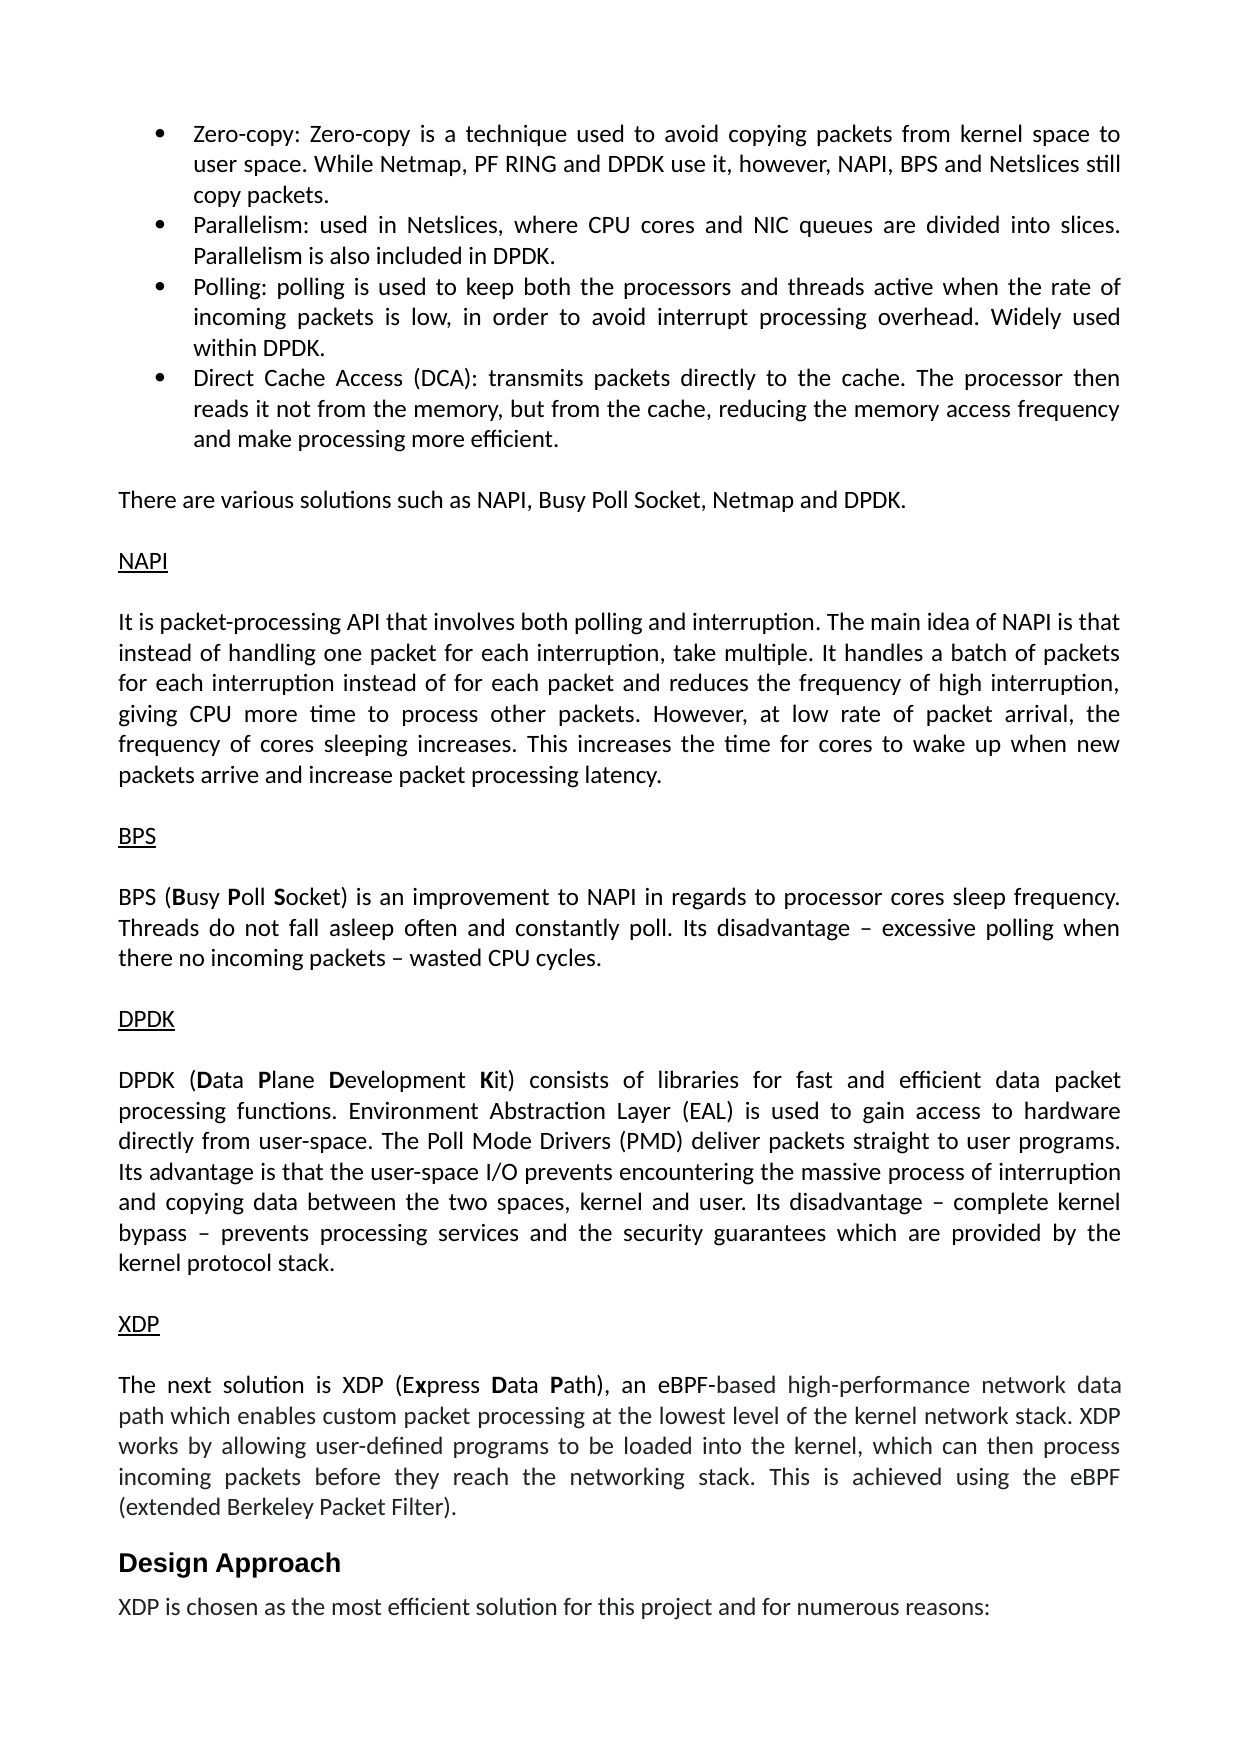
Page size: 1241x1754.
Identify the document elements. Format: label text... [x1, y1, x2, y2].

list Parallelism: used in Netslices, where CPU cores and NIC queues are divided into slices. Parallelism is also included in DPDK. [156, 210, 1122, 271]
text There are various solutions such as NAPI, Busy Poll Socket, Netmap and DPDK. [118, 484, 1122, 515]
list Polling: polling is used to keep both the processors and threads active when the rate of incoming packets is low, in order to avoid interrupt processing overhead. Widely used within DPDK. [156, 271, 1122, 362]
text BPS (Busy Poll Socket) is an improvement to NAPI in regards to processor cores sleep frequency. Threads do not fall asleep often and constantly poll. Its disadvantage – excessive polling when there no incoming packets – wasted CPU cycles. [118, 881, 1122, 973]
text NAPI [118, 545, 1122, 576]
list Direct Cache Access (DCA): transmits packets directly to the cache. The processor then reads it not from the memory, but from the cache, reducing the memory access frequency and make processing more efficient. [156, 362, 1122, 454]
text XDP is chosen as the most efficient solution for this project and for numerous reasons: [118, 1591, 1122, 1621]
subtitle Design Approach [118, 1547, 1122, 1578]
text It is packet-processing API that involves both polling and interruption. The main idea of NAPI is that instead of handling one packet for each interruption, take multiple. It handles a batch of packets for each interruption instead of for each packet and reduces the frequency of high interruption, giving CPU more time to process other packets. However, at low rate of packet arrival, the frequency of cores sleeping increases. This increases the time for cores to wake up when new packets arrive and increase packet processing latency. [118, 606, 1122, 789]
text The next solution is XDP (Express Data Path), an eBPF-based high-performance network data path which enables custom packet processing at the lowest level of the kernel network stack. XDP works by allowing user-defined programs to be loaded into the kernel, which can then process incoming packets before they reach the networking stack. This is achieved using the eBPF (extended Berkeley Packet Filter). [118, 1369, 1122, 1522]
text XDP [118, 1308, 1122, 1339]
list Zero-copy: Zero-copy is a technique used to avoid copying packets from kernel space to user space. While Netmap, PF RING and DPDK use it, however, NAPI, BPS and Netslices still copy packets. [156, 118, 1122, 210]
text BPS [118, 820, 1122, 851]
text DPDK [118, 1003, 1122, 1034]
text DPDK (Data Plane Development Kit) consists of libraries for fast and efficient data packet processing functions. Environment Abstraction Layer (EAL) is used to gain access to hardware directly from user-space. The Poll Mode Drivers (PMD) deliver packets straight to user programs. Its advantage is that the user-space I/O prevents encountering the massive process of interruption and copying data between the two spaces, kernel and user. Its disadvantage – complete kernel bypass – prevents processing services and the security guarantees which are provided by the kernel protocol stack. [118, 1064, 1122, 1278]
